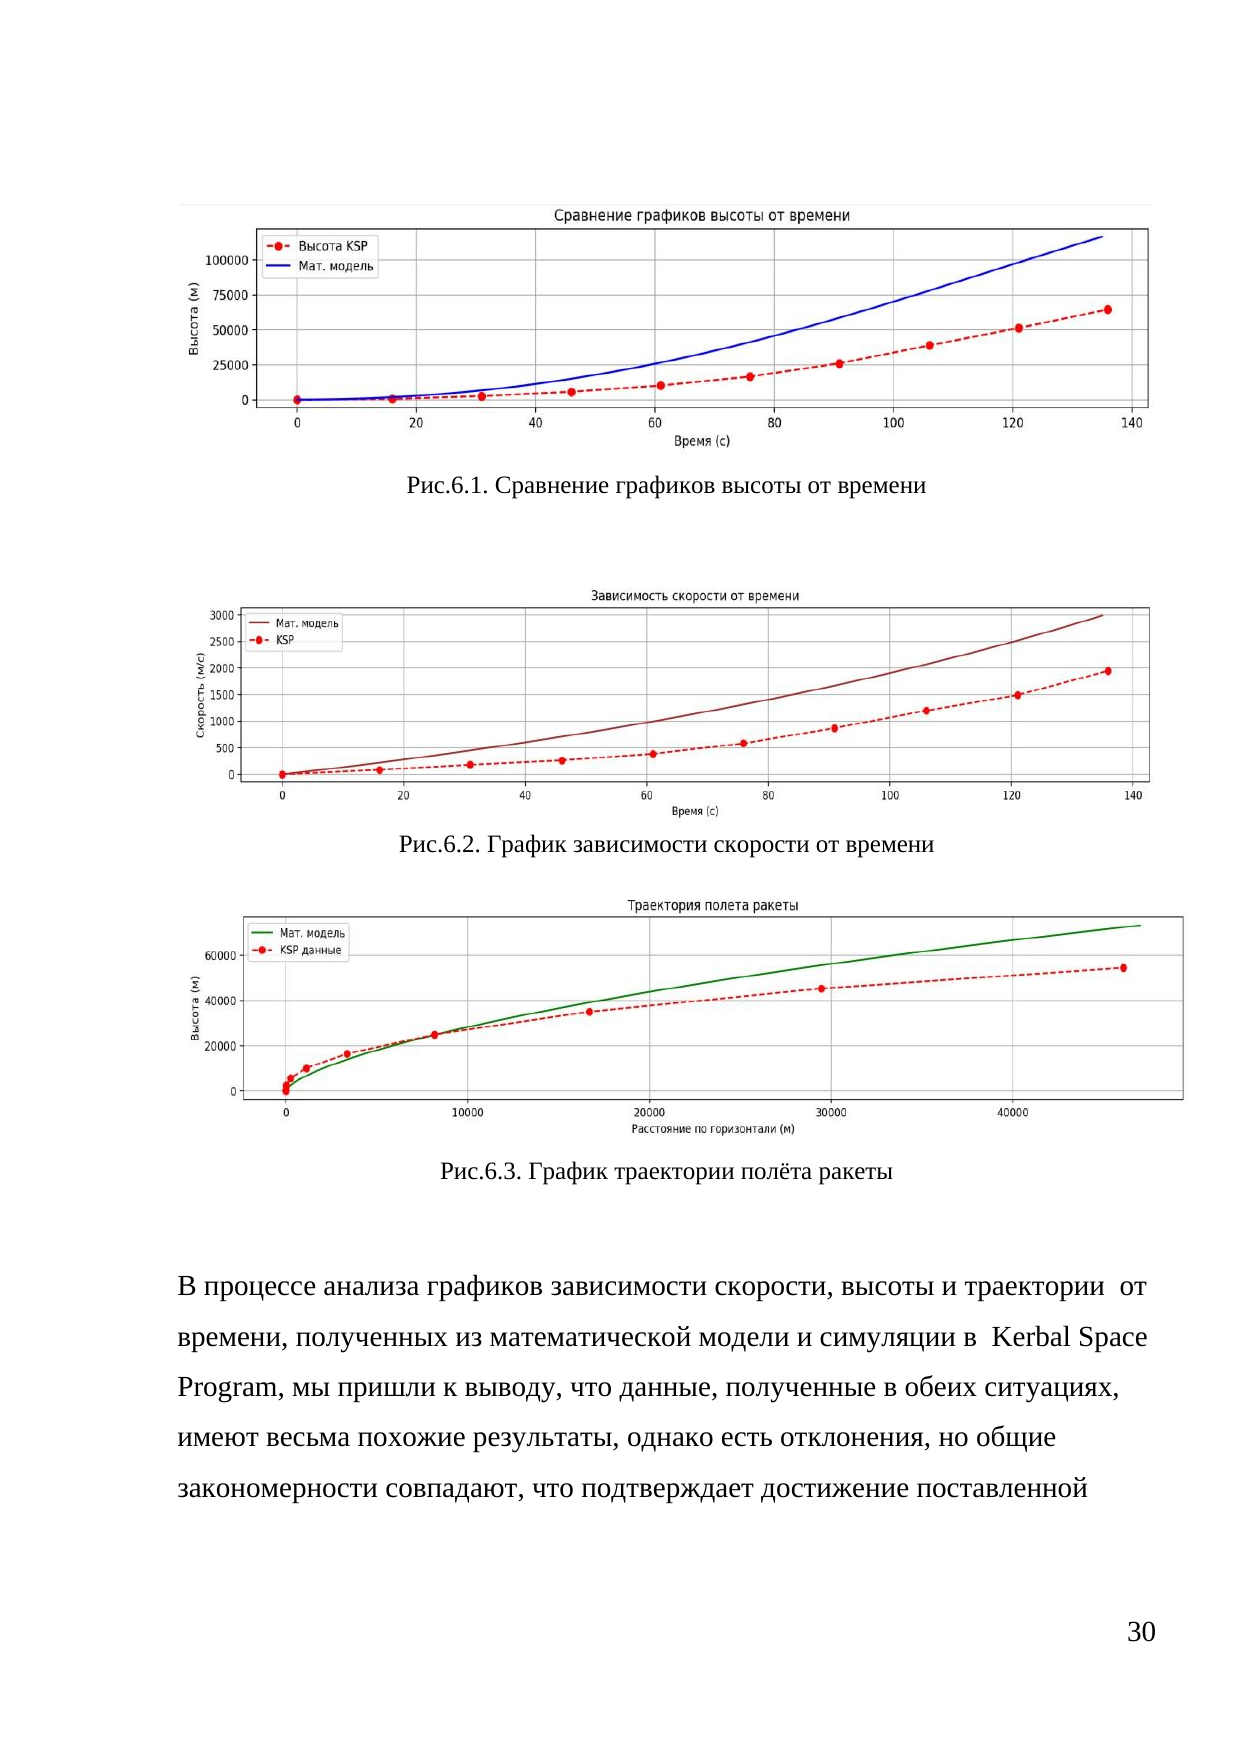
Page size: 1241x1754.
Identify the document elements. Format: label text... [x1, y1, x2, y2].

picture [178, 204, 1154, 467]
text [177, 1268, 1156, 1518]
text Рис.6.3. График траектории полёта ракеты [177, 1152, 1156, 1199]
text Рис.6.2. График зависимости скорости от времени [177, 825, 1156, 872]
picture [177, 876, 1195, 1152]
picture [177, 565, 1159, 825]
